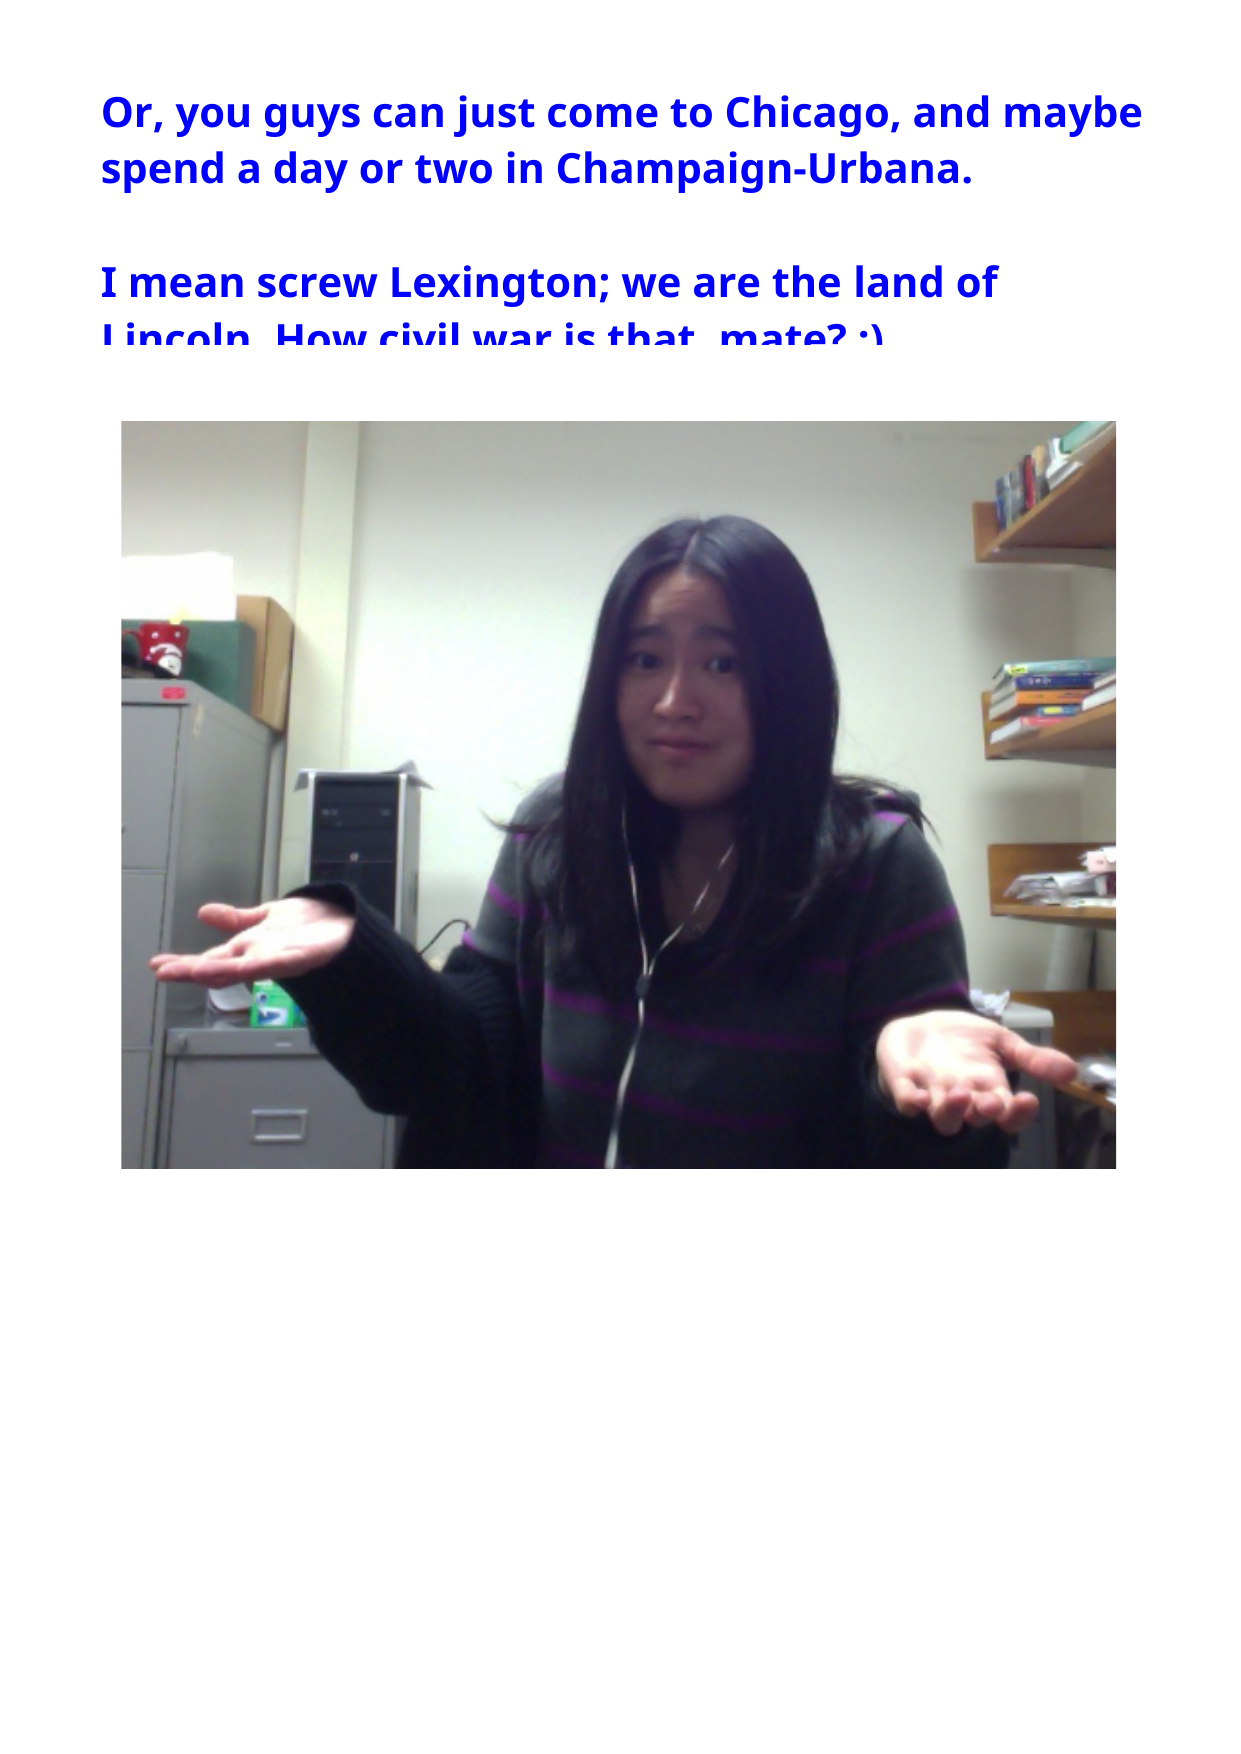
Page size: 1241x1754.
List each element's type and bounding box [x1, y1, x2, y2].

picture [120, 421, 1117, 1168]
